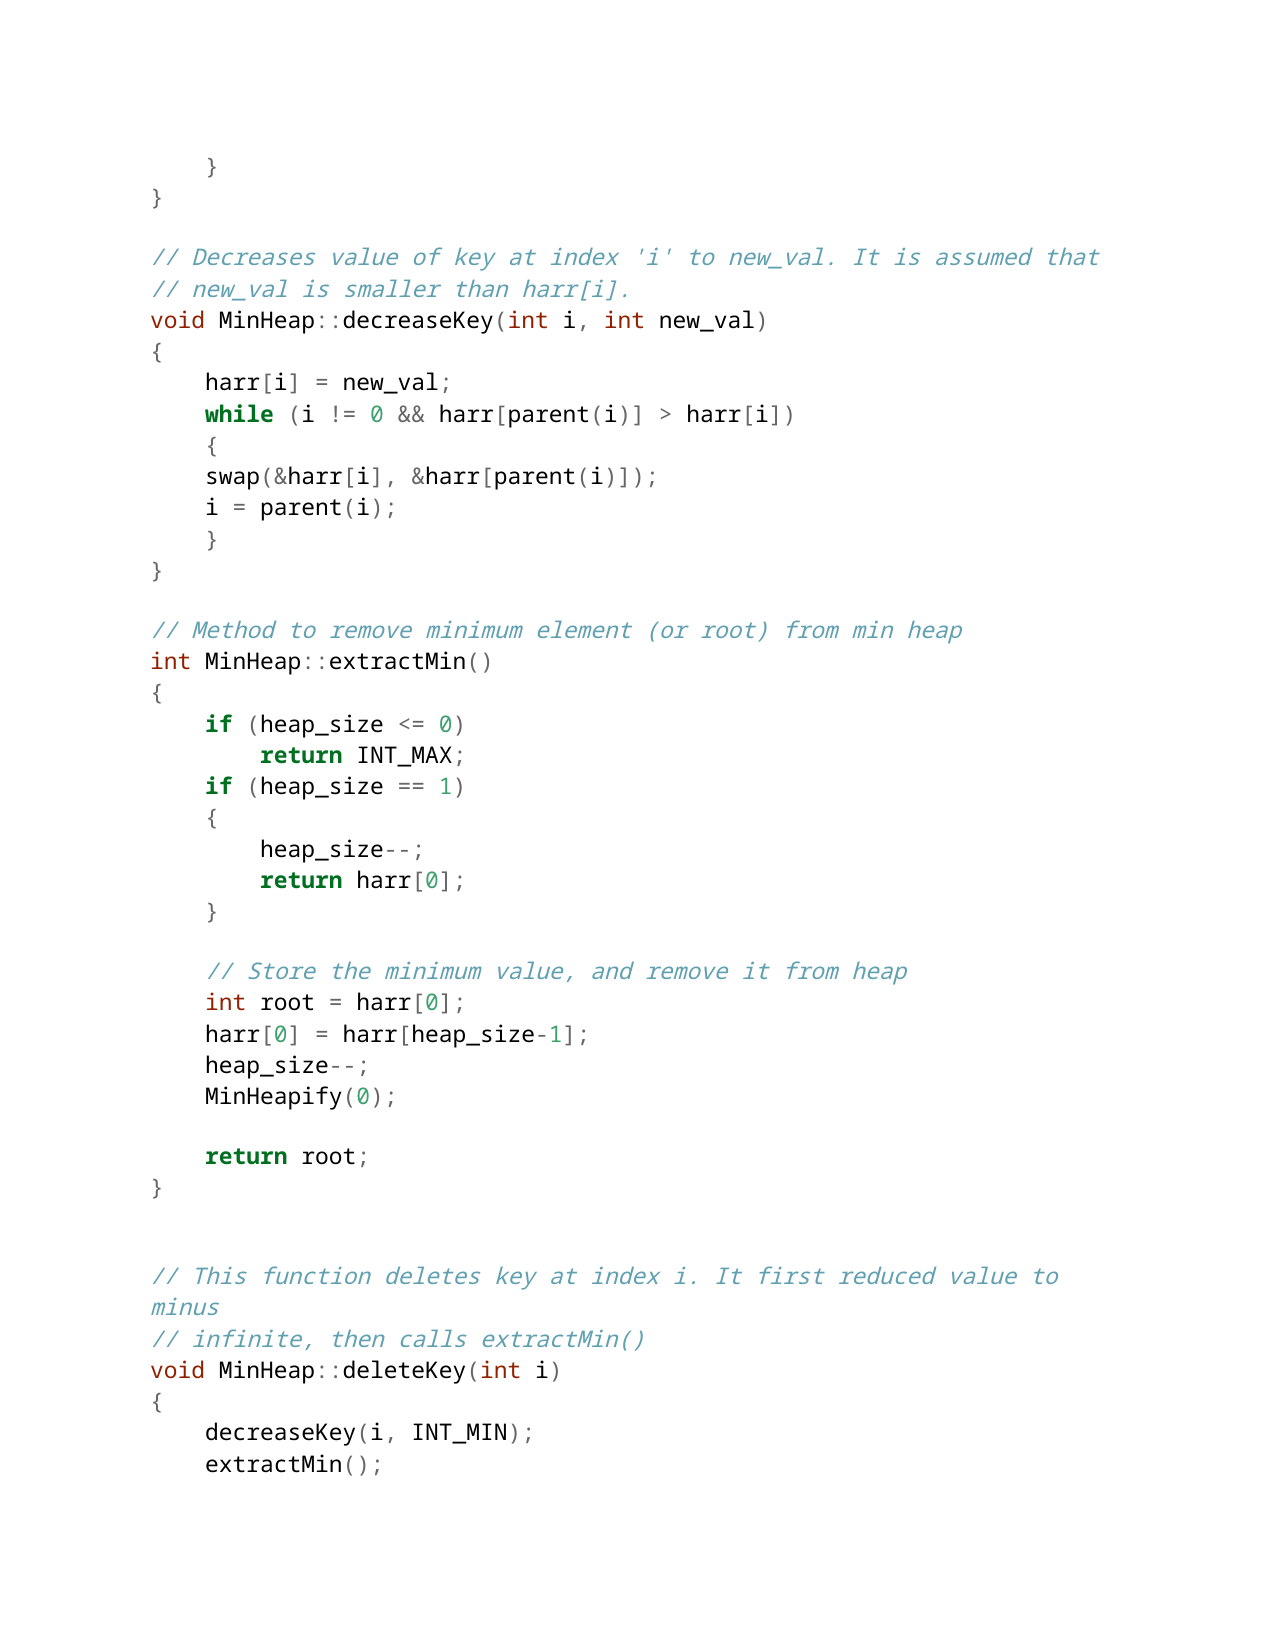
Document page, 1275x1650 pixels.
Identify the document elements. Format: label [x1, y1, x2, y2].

text [150, 150, 1125, 1479]
